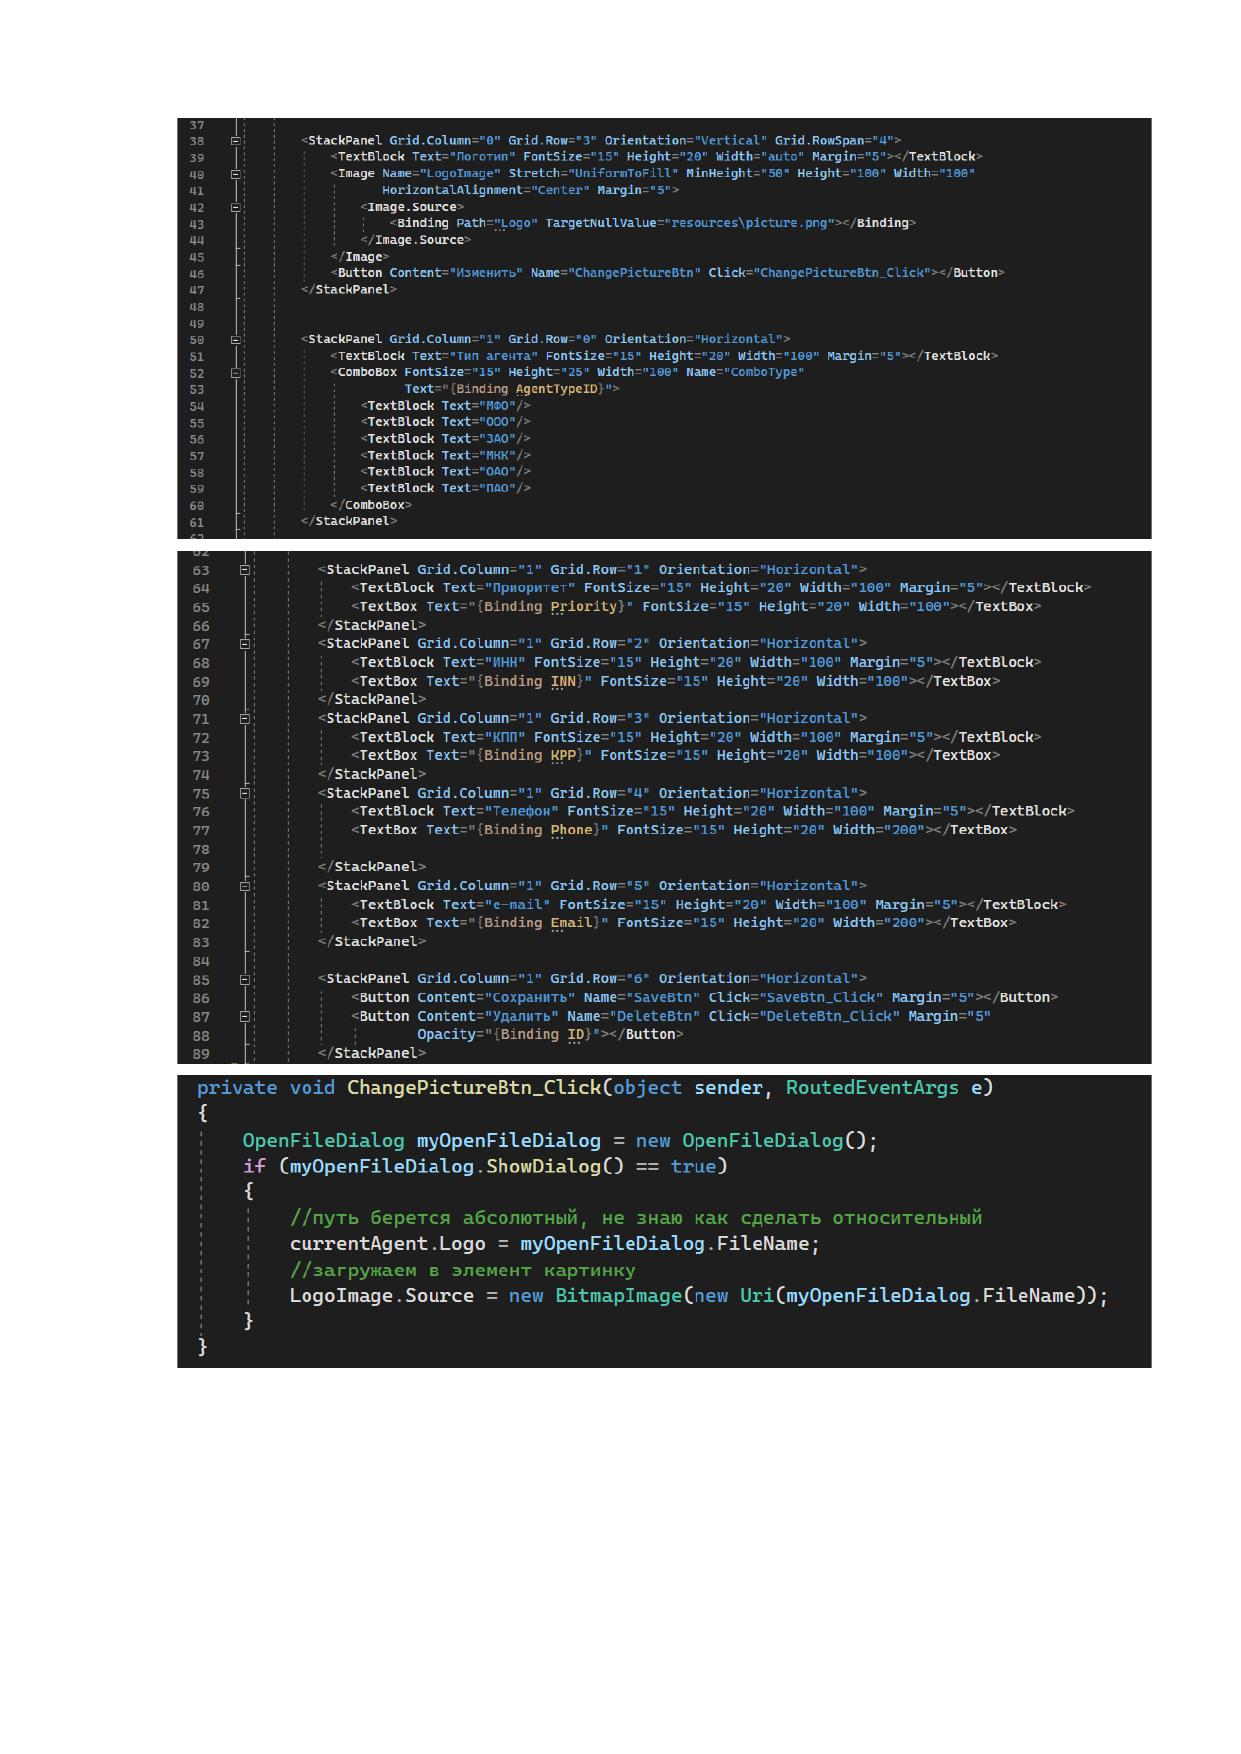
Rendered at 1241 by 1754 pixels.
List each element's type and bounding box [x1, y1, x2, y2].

picture [177, 118, 1152, 539]
picture [177, 1075, 1152, 1368]
picture [177, 551, 1152, 1064]
